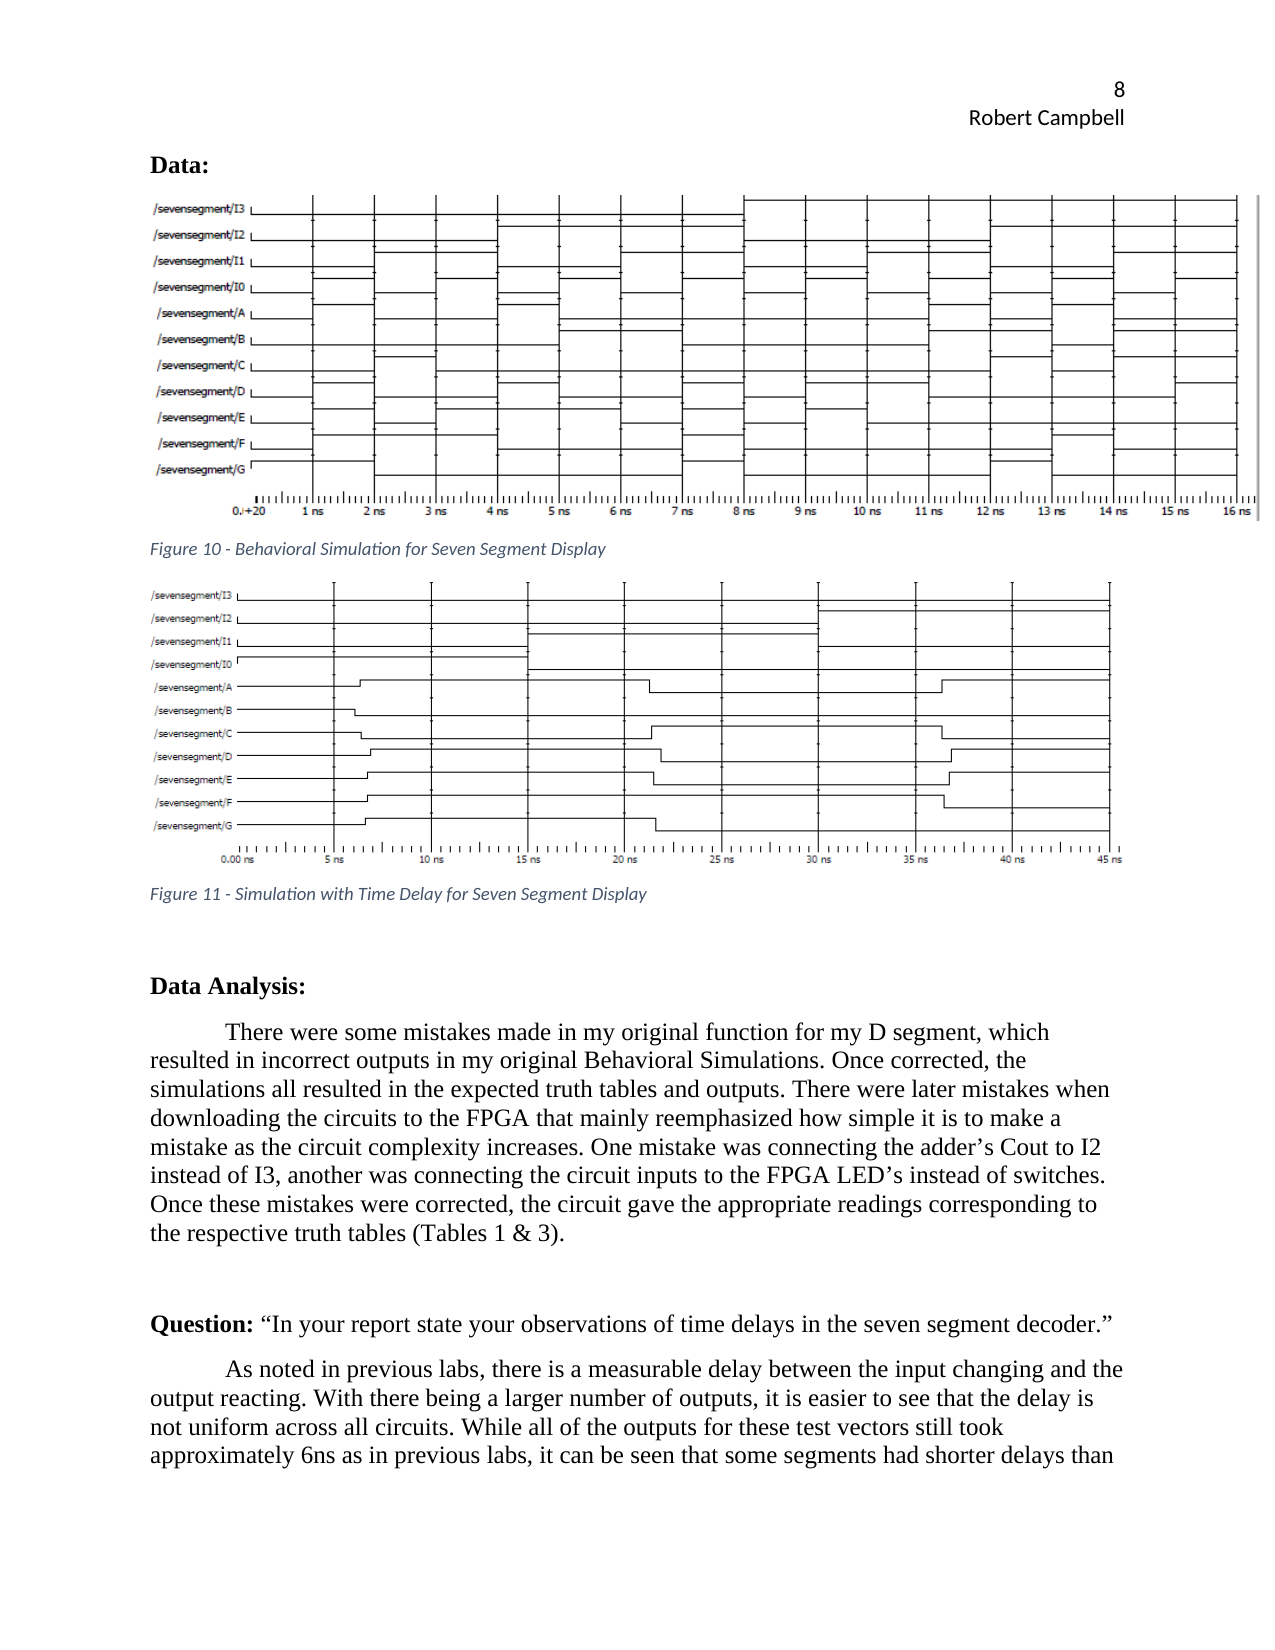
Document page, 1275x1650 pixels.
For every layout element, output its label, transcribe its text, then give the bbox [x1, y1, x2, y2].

picture [150, 195, 1260, 521]
text Question: “In your report state your observations of time delays in the seven segment decoder.” [150, 1309, 1125, 1338]
text Data Analysis: [150, 971, 1125, 1000]
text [150, 1354, 1125, 1469]
picture [150, 581, 1125, 866]
text Data: [150, 150, 1125, 179]
text There were some mistakes made in my original function for my D segment, which resulted in incorrect outputs in my original Behavioral Simulations. Once corrected, the simulations all resulted in the expected truth tables and outputs. There were later mistakes when downloading the circuits to the FPGA that mainly reemphasized how simple it is to make a mistake as the circuit complexity increases. One mistake was connecting the adder’s Cout to I2 instead of I3, another was connecting the circuit inputs to the FPGA LED’s instead of switches. Once these mistakes were corrected, the circuit gave the appropriate readings corresponding to the respective truth tables (Tables 1 & 3). [150, 1017, 1125, 1247]
